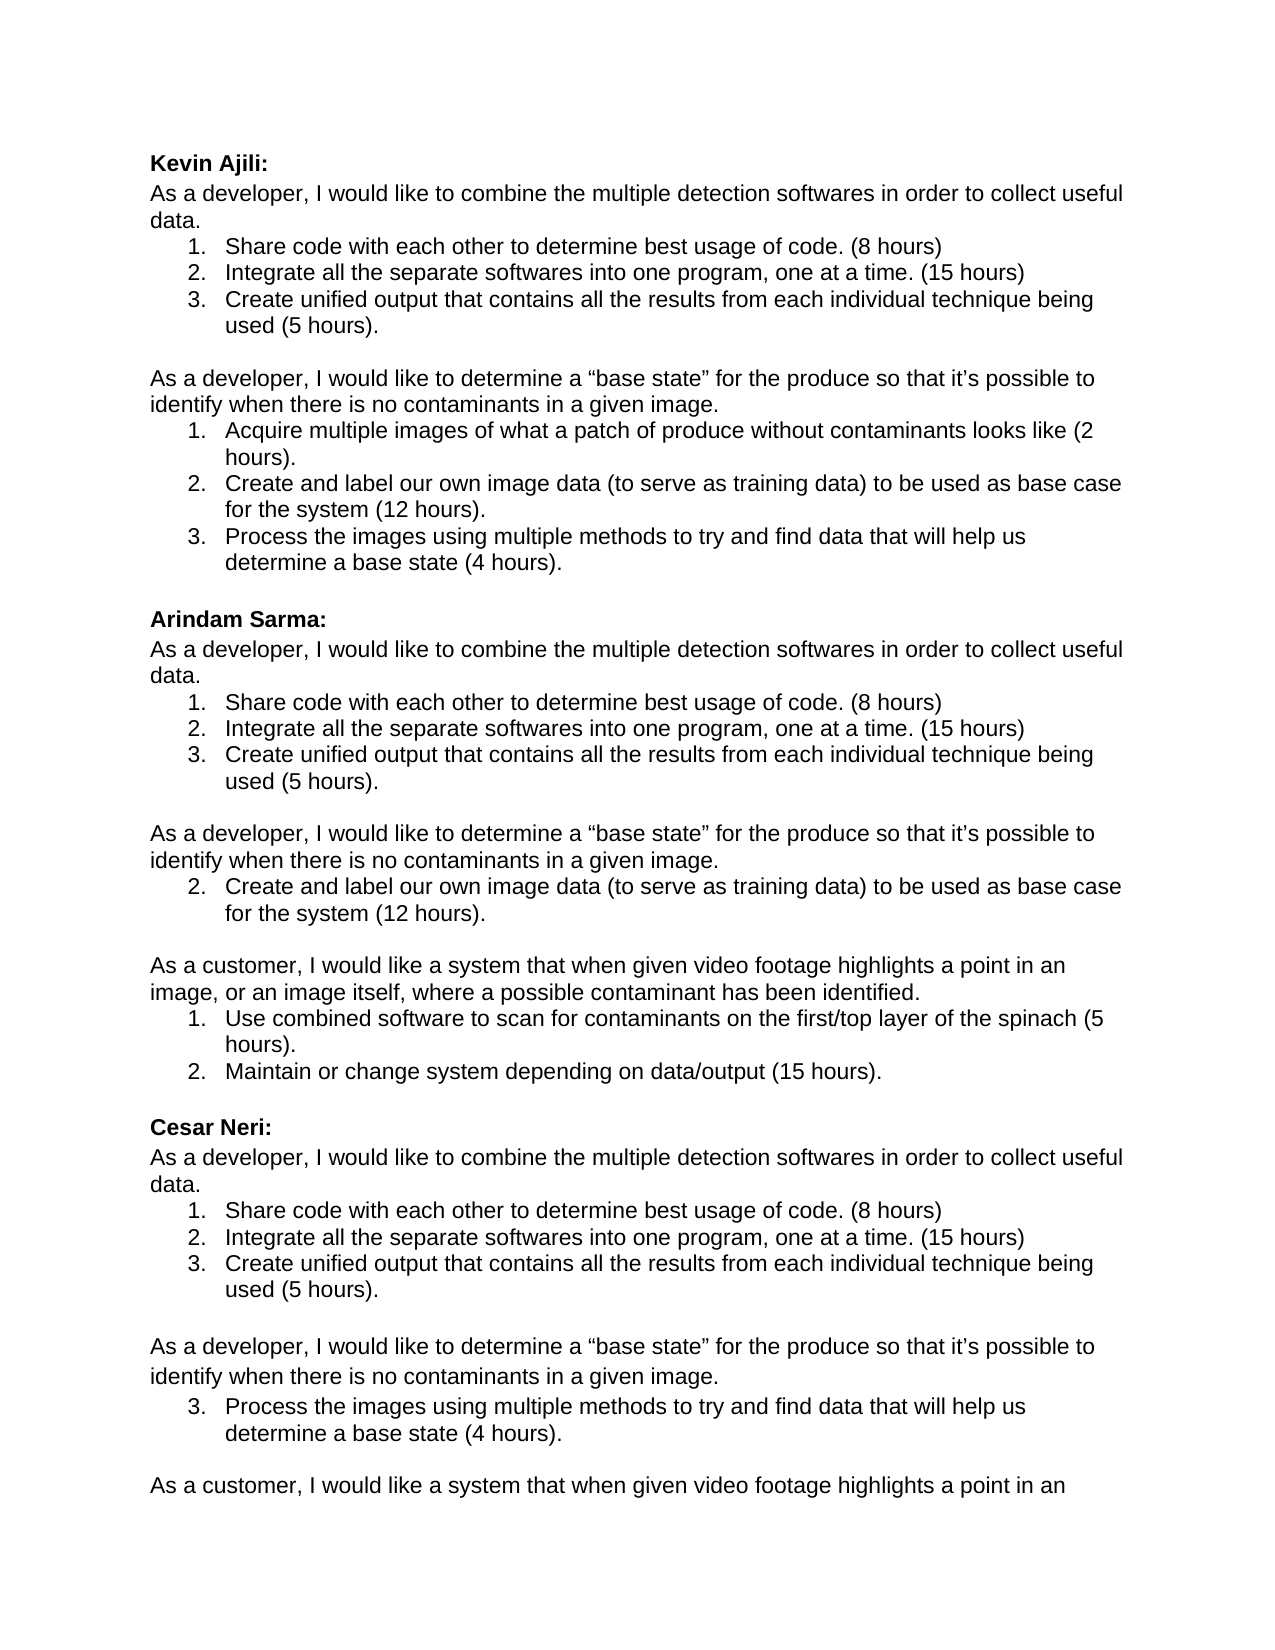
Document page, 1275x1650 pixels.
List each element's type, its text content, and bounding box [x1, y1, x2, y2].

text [150, 1472, 1125, 1498]
text Cesar Neri: [150, 1114, 1125, 1141]
list Share code with each other to determine best usage of code. (8 hours) [187, 689, 1125, 715]
list Maintain or change system depending on data/output (15 hours). [187, 1058, 1125, 1084]
list Create and label our own image data (to serve as training data) to be used as base case for the system (12 hours). [187, 470, 1125, 523]
list Integrate all the separate softwares into one program, one at a time. (15 hours) [187, 1223, 1125, 1250]
list Use combined software to scan for contaminants on the first/top layer of the spinach (5 hours). [187, 1005, 1125, 1058]
text As a developer, I would like to combine the multiple detection softwares in order to collect useful data. [150, 1144, 1125, 1197]
list Integrate all the separate softwares into one program, one at a time. (15 hours) [187, 715, 1125, 741]
list Acquire multiple images of what a patch of produce without contaminants looks like (2 hours). [187, 417, 1125, 470]
text As a developer, I would like to combine the multiple detection softwares in order to collect useful data. [150, 636, 1125, 689]
list Create unified output that contains all the results from each individual technique being used (5 hours). [187, 1250, 1125, 1302]
list Integrate all the separate softwares into one program, one at a time. (15 hours) [187, 259, 1125, 286]
text As a developer, I would like to combine the multiple detection softwares in order to collect useful data. [150, 180, 1125, 233]
list Create unified output that contains all the results from each individual technique being used (5 hours). [187, 741, 1125, 794]
text Arindam Sarma: [150, 606, 1125, 632]
list Share code with each other to determine best usage of code. (8 hours) [187, 1197, 1125, 1223]
list Create unified output that contains all the results from each individual technique being used (5 hours). [187, 286, 1125, 338]
list Process the images using multiple methods to try and find data that will help us determine a base state (4 hours). [187, 1393, 1125, 1446]
list Share code with each other to determine best usage of code. (8 hours) [187, 233, 1125, 259]
text Kevin Ajili: [150, 150, 1125, 176]
list Process the images using multiple methods to try and find data that will help us determine a base state (4 hours). [187, 523, 1125, 576]
list Create and label our own image data (to serve as training data) to be used as base case for the system (12 hours). [187, 873, 1125, 926]
